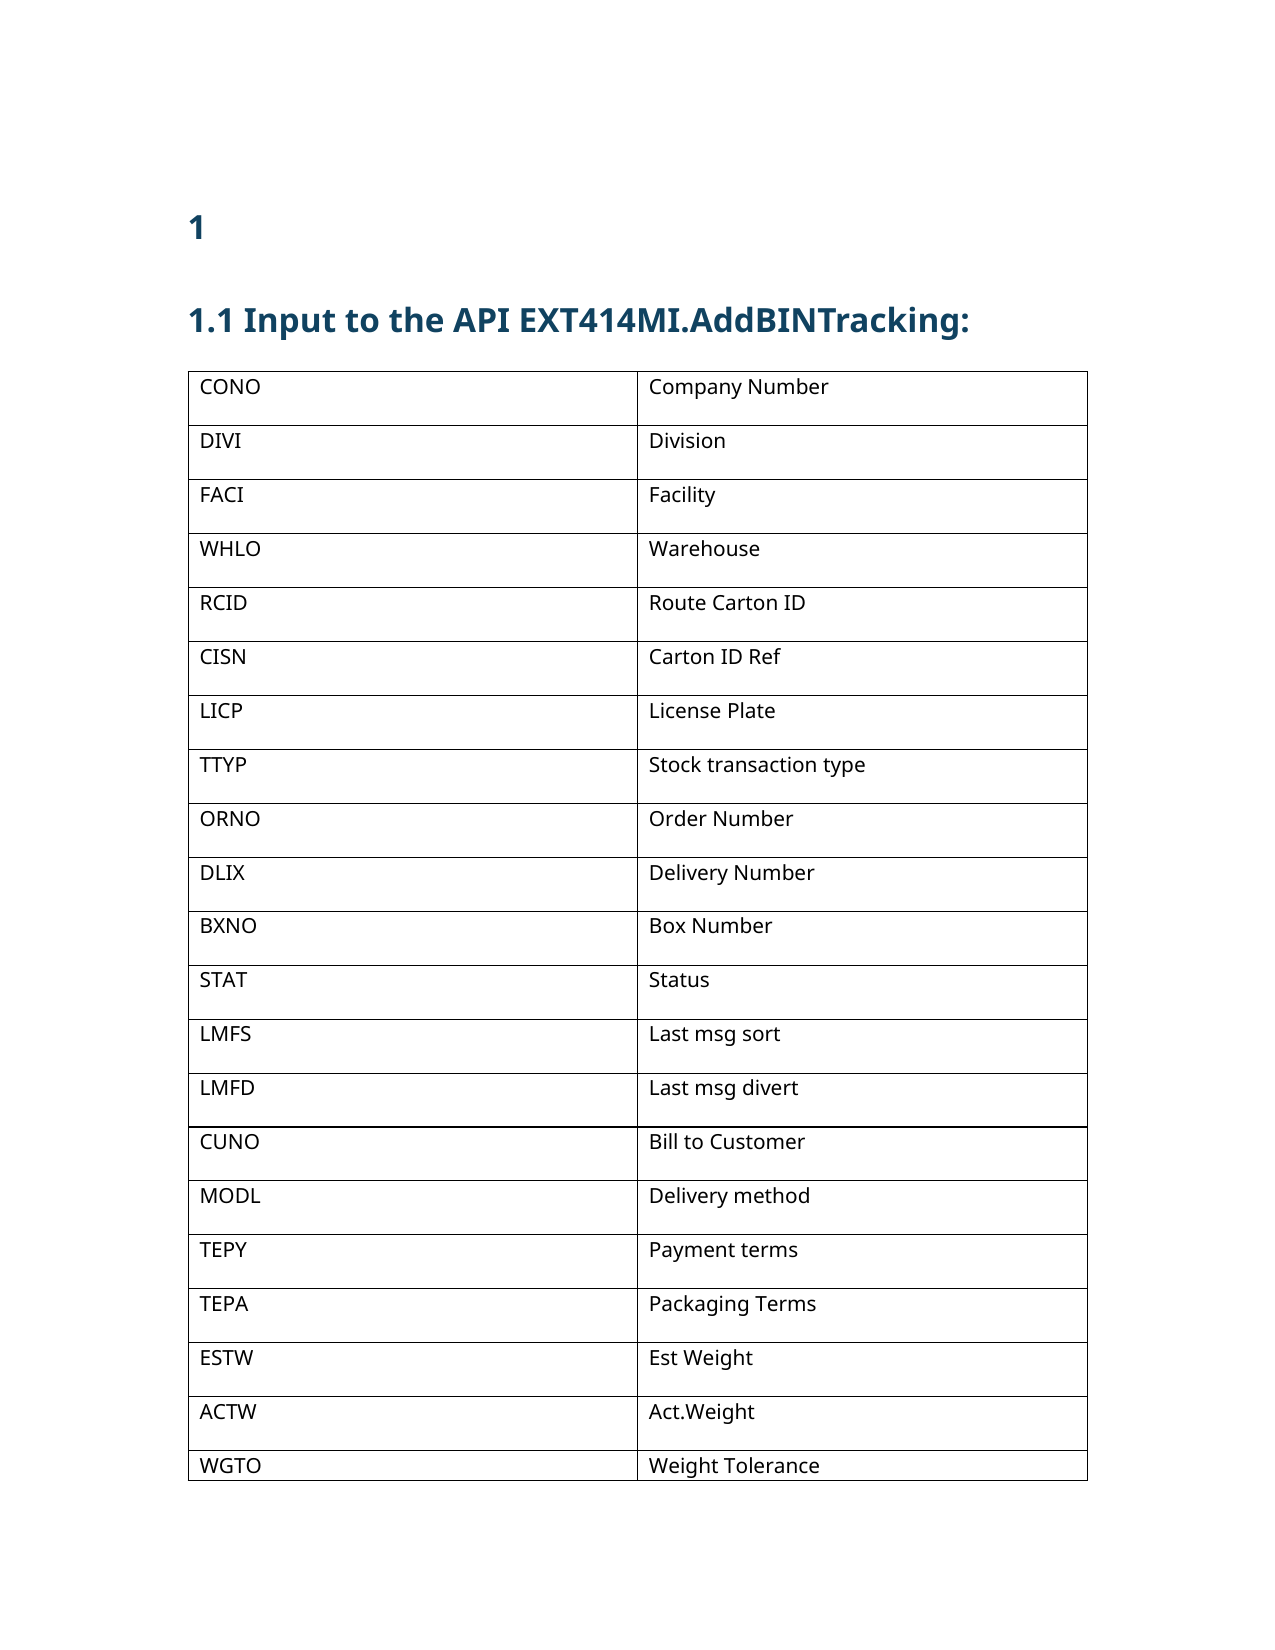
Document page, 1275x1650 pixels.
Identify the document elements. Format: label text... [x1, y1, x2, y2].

table_cell License Plate [638, 696, 1087, 749]
table_cell STAT [189, 966, 637, 1018]
table_cell TEPA [189, 1289, 637, 1342]
table_cell CUNO [189, 1128, 637, 1180]
table_cell Stock transaction type [638, 750, 1087, 803]
table_cell ACTW [189, 1397, 637, 1450]
table_cell MODL [189, 1181, 637, 1234]
table_cell DIVI [189, 426, 637, 479]
table_cell Order Number [638, 804, 1087, 857]
table_cell CISN [189, 642, 637, 695]
table_cell WGTO [189, 1451, 637, 1479]
table_cell Carton ID Ref [638, 642, 1087, 695]
table_cell Warehouse [638, 534, 1087, 587]
table_cell TTYP [189, 750, 637, 803]
table_cell Status [638, 966, 1087, 1018]
table_cell Weight Tolerance [638, 1451, 1087, 1479]
table_cell WHLO [189, 534, 637, 587]
table_cell Act.Weight [638, 1397, 1087, 1450]
table_cell Est Weight [638, 1343, 1087, 1396]
table_cell Last msg divert [638, 1074, 1087, 1126]
table_cell Route Carton ID [638, 588, 1087, 641]
table_cell Box Number [638, 912, 1087, 964]
subtitle 1.1 Input to the API EXT414MI.AddBINTracking: [187, 297, 1087, 342]
table_header Company Number [638, 372, 1087, 425]
table_cell BXNO [189, 912, 637, 964]
table_cell ESTW [189, 1343, 637, 1396]
table_cell ORNO [189, 804, 637, 857]
table_cell RCID [189, 588, 637, 641]
table_cell FACI [189, 480, 637, 533]
table_cell Bill to Customer [638, 1128, 1087, 1180]
table_cell LICP [189, 696, 637, 749]
table_cell LMFD [189, 1074, 637, 1126]
table_cell LMFS [189, 1020, 637, 1072]
table_cell Delivery method [638, 1181, 1087, 1234]
table_header CONO [189, 372, 637, 425]
table_cell TEPY [189, 1235, 637, 1288]
table_cell Payment terms [638, 1235, 1087, 1288]
table_cell Facility [638, 480, 1087, 533]
table_cell Division [638, 426, 1087, 479]
table_cell Delivery Number [638, 858, 1087, 911]
table_cell Packaging Terms [638, 1289, 1087, 1342]
table_cell Last msg sort [638, 1020, 1087, 1072]
table_cell DLIX [189, 858, 637, 911]
